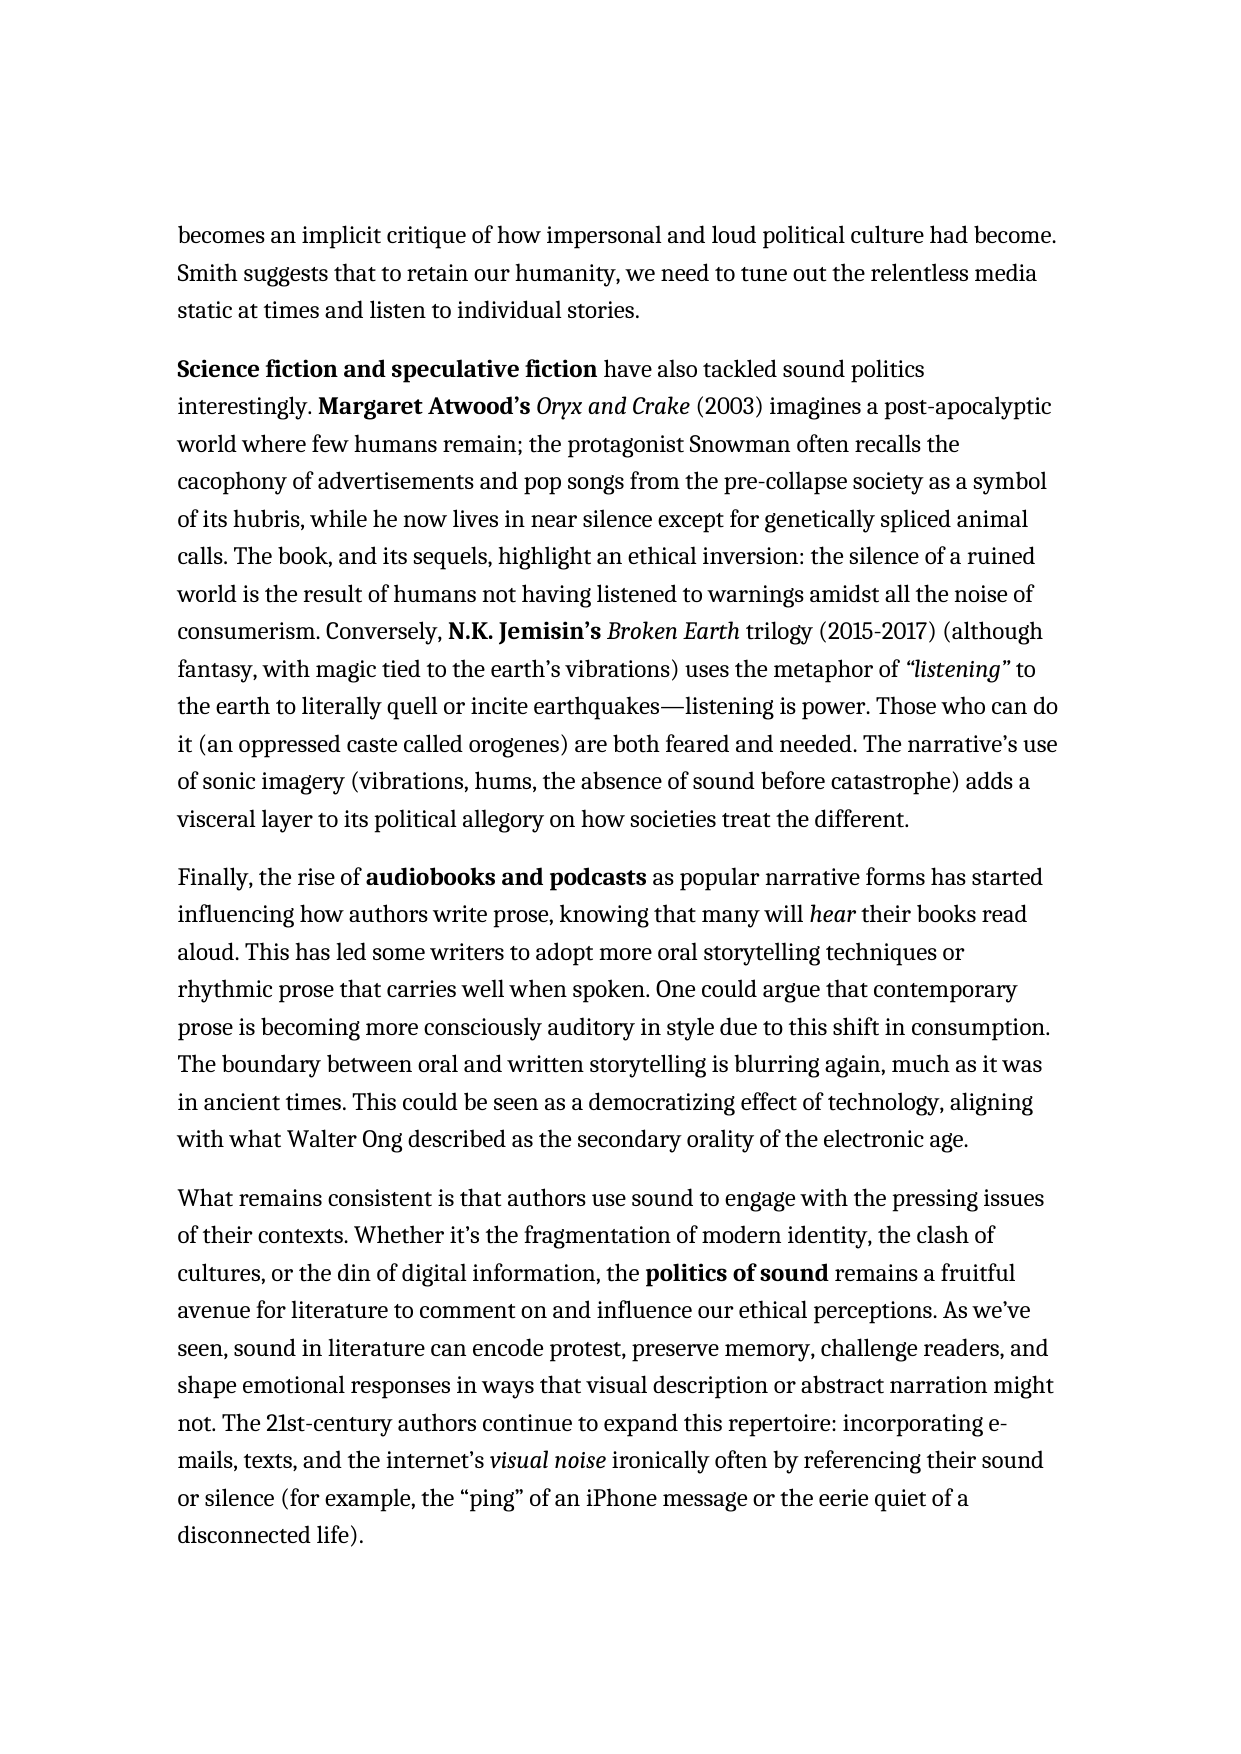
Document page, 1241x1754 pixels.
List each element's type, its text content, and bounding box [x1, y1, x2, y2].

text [177, 217, 1063, 329]
text What remains consistent is that authors use sound to engage with the pressing issues of their contexts. Whether it’s the fragmentation of modern identity, the clash of cultures, or the din of digital information, the politics of sound remains a fruitful avenue for literature to comment on and influence our ethical perceptions. As we’ve seen, sound in literature can encode protest, preserve memory, challenge readers, and shape emotional responses in ways that visual description or abstract narration might not. The 21st-century authors continue to expand this repertoire: incorporating e-mails, texts, and the internet’s visual noise ironically often by referencing their sound or silence (for example, the “ping” of an iPhone message or the eerie quiet of a disconnected life). [177, 1179, 1063, 1554]
text Finally, the rise of audiobooks and podcasts as popular narrative forms has started influencing how authors write prose, knowing that many will hear their books read aloud. This has led some writers to adopt more oral storytelling techniques or rhythmic prose that carries well when spoken. One could argue that contemporary prose is becoming more consciously auditory in style due to this shift in consumption. The boundary between oral and written storytelling is blurring again, much as it was in ancient times. This could be seen as a democratizing effect of technology, aligning with what Walter Ong described as the secondary orality of the electronic age. [177, 858, 1063, 1158]
text Science fiction and speculative fiction have also tackled sound politics interestingly. Margaret Atwood’s Oryx and Crake (2003) imagines a post-apocalyptic world where few humans remain; the protagonist Snowman often recalls the cacophony of advertisements and pop songs from the pre-collapse society as a symbol of its hubris, while he now lives in near silence except for genetically spliced animal calls. The book, and its sequels, highlight an ethical inversion: the silence of a ruined world is the result of humans not having listened to warnings amidst all the noise of consumerism. Conversely, N.K. Jemisin’s Broken Earth trilogy (2015-2017) (although fantasy, with magic tied to the earth’s vibrations) uses the metaphor of “listening” to the earth to literally quell or incite earthquakes—listening is power. Those who can do it (an oppressed caste called orogenes) are both feared and needed. The narrative’s use of sonic imagery (vibrations, hums, the absence of sound before catastrophe) adds a visceral layer to its political allegory on how societies treat the different. [177, 350, 1063, 838]
